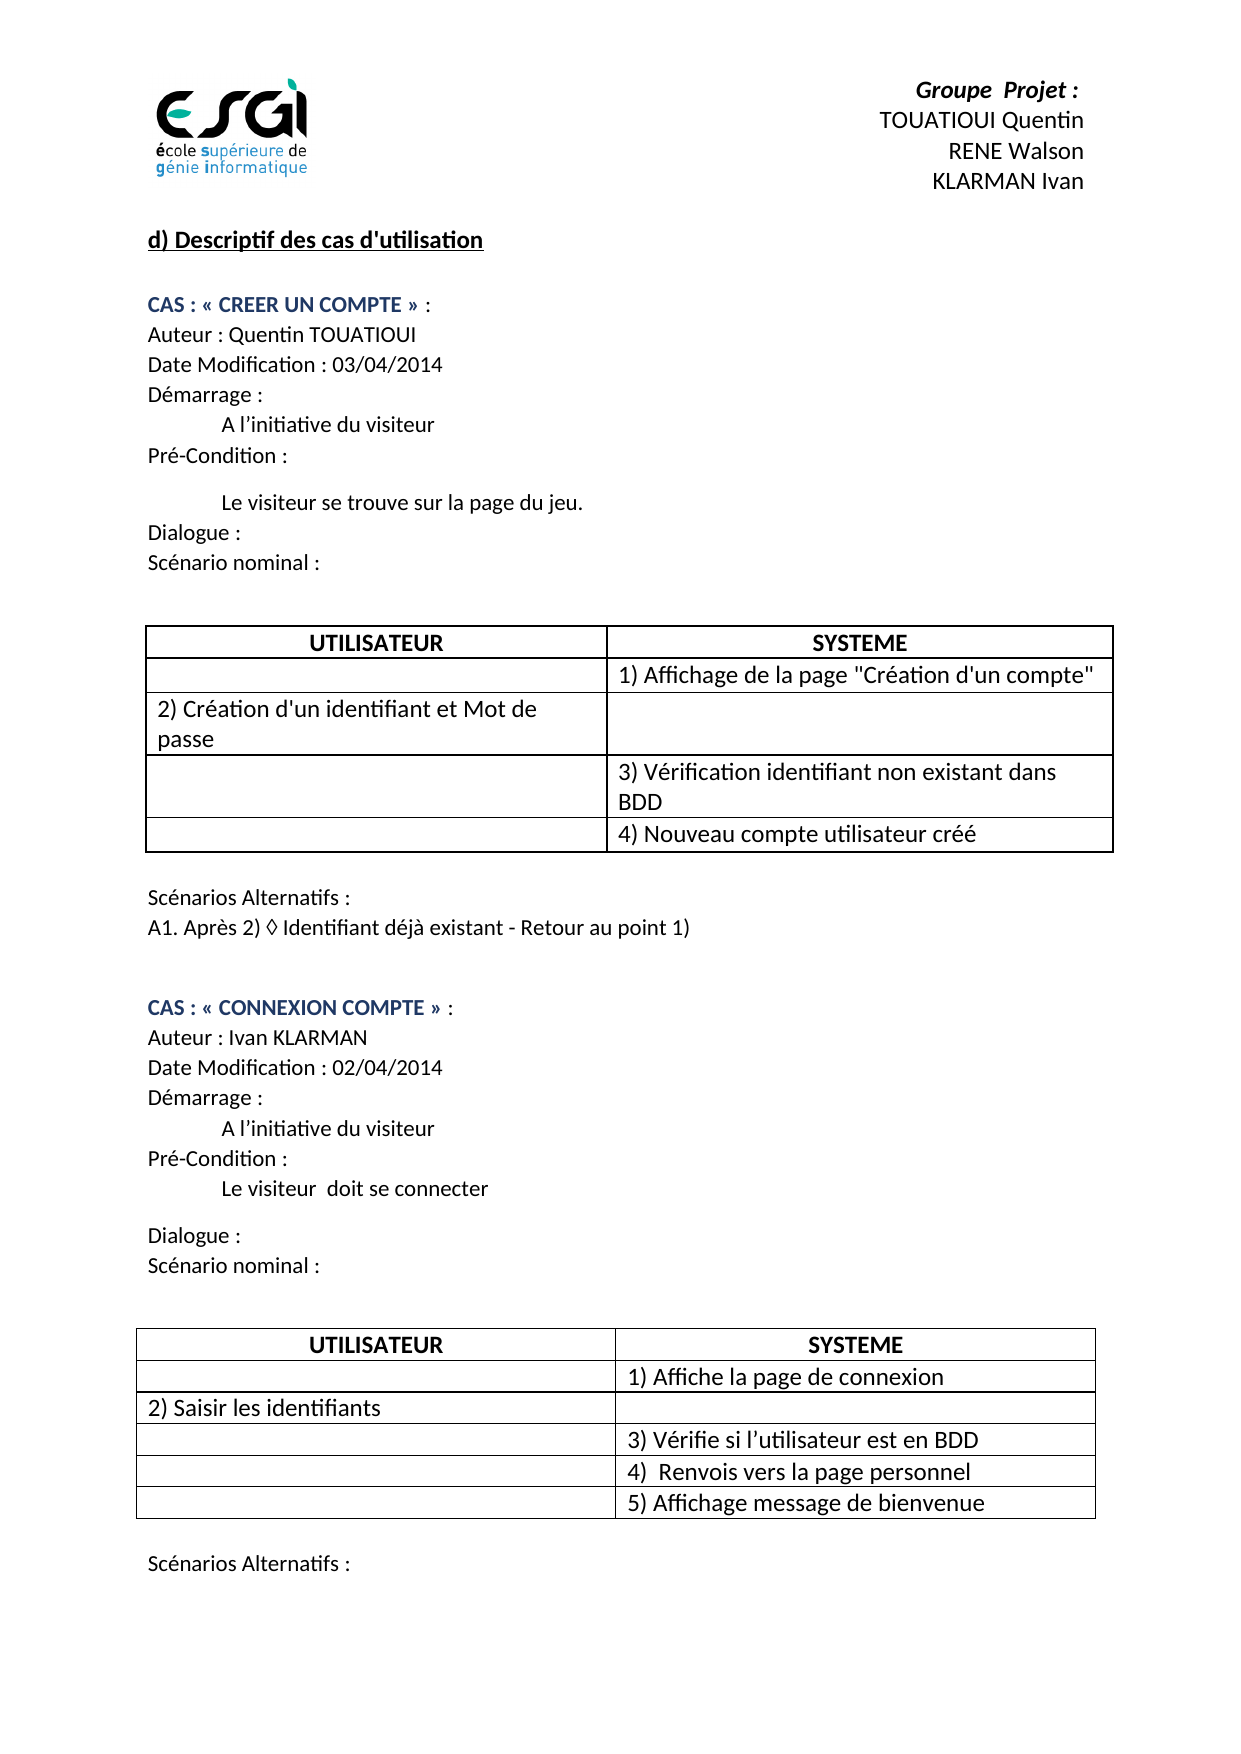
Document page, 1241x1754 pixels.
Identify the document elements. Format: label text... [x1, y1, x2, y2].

table_cell [137, 1487, 615, 1518]
table_cell [147, 659, 606, 692]
table_cell [137, 1424, 615, 1454]
table_cell 2) Saisir les identifiants [137, 1393, 615, 1423]
table_cell [137, 1456, 615, 1486]
picture [147, 73, 317, 188]
table_cell 1) Affichage de la page "Création d'un compte" [608, 659, 1112, 692]
table_cell [147, 756, 606, 817]
table_cell 4) Nouveau compte utilisateur créé [608, 818, 1112, 851]
text Le visiteur se trouve sur la page du jeu. Dialogue : Scénario nominal : [148, 488, 1093, 606]
table_cell 4) Renvois vers la page personnel [616, 1456, 1095, 1486]
text Dialogue : Scénario nominal : [148, 1221, 1093, 1309]
table_header SYSTEME [616, 1329, 1095, 1360]
table_header UTILISATEUR [147, 627, 606, 657]
text CAS : « CREER UN COMPTE » : Auteur : Quentin TOUATIOUI Date Modification : 03/04/2014 Démarrage : A l’initiative du visiteur Pré-Condition : [148, 290, 1093, 469]
table_cell 1) Affiche la page de connexion [616, 1361, 1095, 1391]
table_header UTILISATEUR [137, 1329, 615, 1360]
text CAS : « CONNEXION COMPTE » : Auteur : Ivan KLARMAN Date Modification : 02/04/2014 Démarrage : A l’initiative du visiteur Pré-Condition : Le visiteur doit se connecter [148, 993, 1093, 1202]
table_header SYSTEME [608, 627, 1112, 657]
table_cell [147, 818, 606, 851]
table_cell 5) Affichage message de bienvenue [616, 1487, 1095, 1518]
table_cell 3) Vérification identifiant non existant dans BDD [608, 756, 1112, 817]
text d) Descriptif des cas d'utilisation [148, 224, 1093, 254]
table_cell 2) Création d'un identifiant et Mot de passe [147, 693, 606, 754]
table_cell 3) Vérifie si l’utilisateur est en BDD [616, 1424, 1095, 1454]
table_cell [608, 693, 1112, 754]
text Scénarios Alternatifs : A1. Après 2) Identifiant déjà existant - Retour au point 1) [148, 853, 1093, 941]
table_cell [616, 1393, 1095, 1423]
table_cell [137, 1361, 615, 1391]
